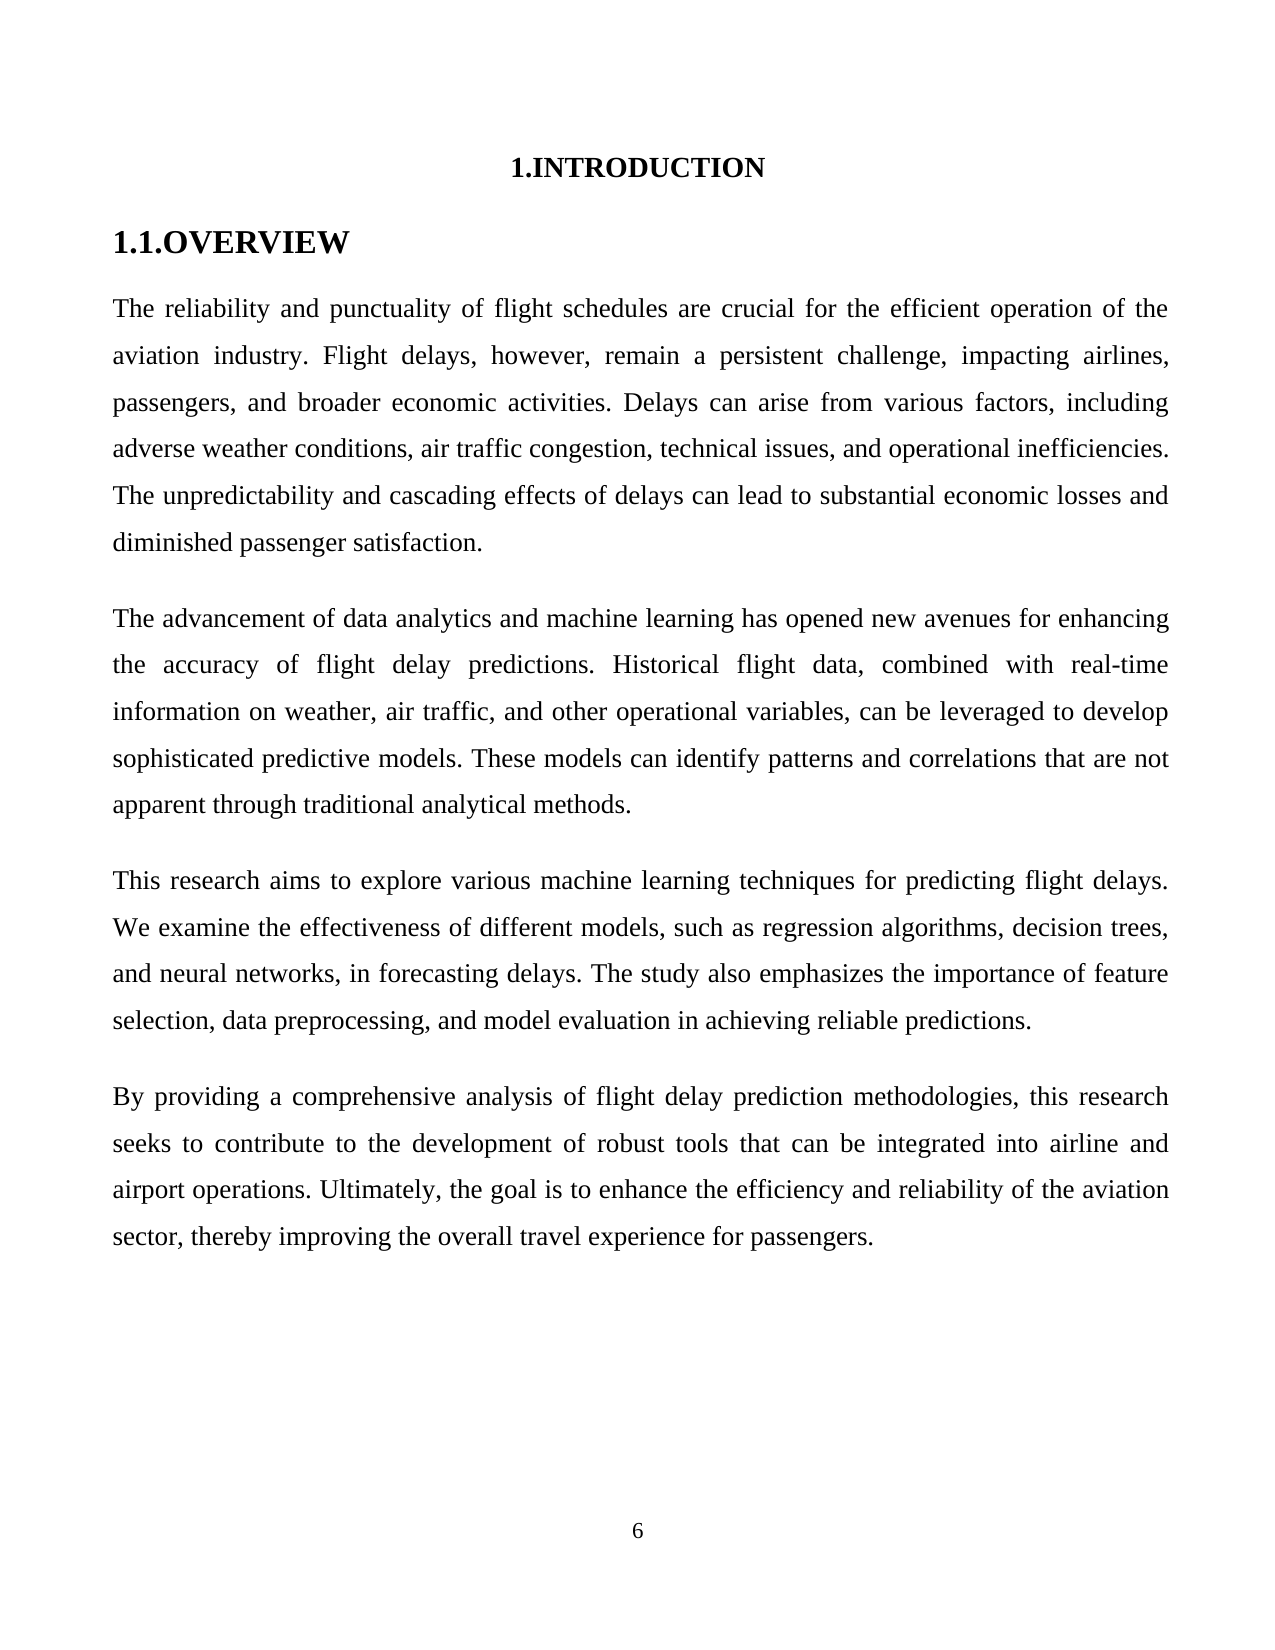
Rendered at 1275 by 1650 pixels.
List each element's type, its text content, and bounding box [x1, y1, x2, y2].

text By providing a comprehensive analysis of flight delay prediction methodologies, this research seeks to contribute to the development of robust tools that can be integrated into airline and airport operations. Ultimately, the goal is to enhance the efficiency and reliability of the aviation sector, thereby improving the overall travel experience for passengers. [112, 1080, 1171, 1251]
text The advancement of data analytics and machine learning has opened new avenues for enhancing the accuracy of flight delay predictions. Historical flight data, combined with real-time information on weather, air traffic, and other operational variables, can be leveraged to develop sophisticated predictive models. These models can identify patterns and correlations that are not apparent through traditional analytical methods. [112, 602, 1171, 819]
subtitle 1.INTRODUCTION [116, 150, 1159, 183]
text 1.1.OVERVIEW [112, 222, 1171, 260]
text This research aims to explore various machine learning techniques for predicting flight delays. We examine the effectiveness of different models, such as regression algorithms, decision trees, and neural networks, in forecasting delays. The study also emphasizes the importance of feature selection, data preprocessing, and model evaluation in achieving reliable predictions. [112, 864, 1171, 1035]
text The reliability and punctuality of flight schedules are crucial for the efficient operation of the aviation industry. Flight delays, however, remain a persistent challenge, impacting airlines, passengers, and broader economic activities. Delays can arise from various factors, including adverse weather conditions, air traffic congestion, technical issues, and operational inefficiencies. The unpredictability and cascading effects of delays can lead to substantial economic losses and diminished passenger satisfaction. [112, 293, 1171, 557]
